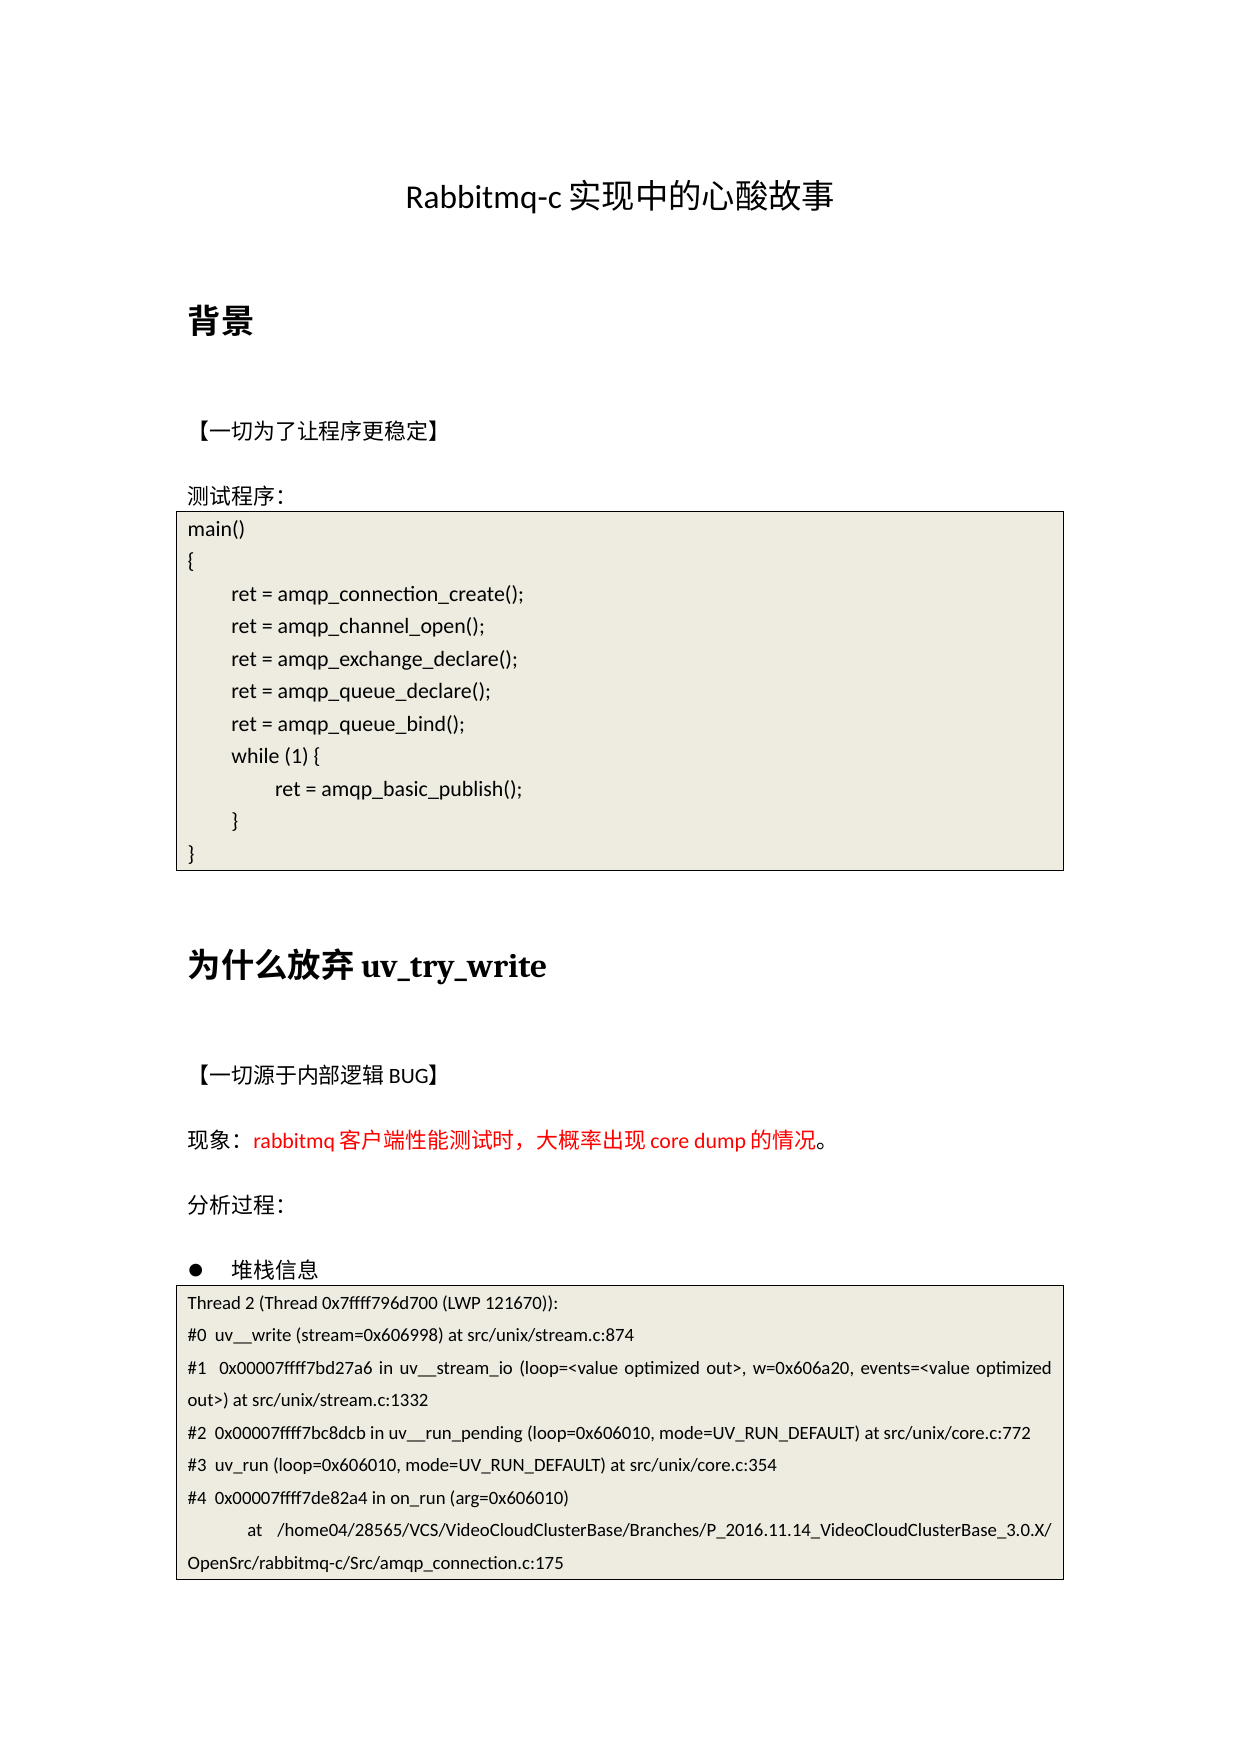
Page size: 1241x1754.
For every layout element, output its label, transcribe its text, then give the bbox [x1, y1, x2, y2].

text 分析过程： [187, 1188, 1053, 1220]
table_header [177, 1286, 1063, 1579]
table_header main() { ret = amqp_connection_create(); ret = amqp_channel_open(); ret = amqp_exchange_declare(); ret = amqp_queue_declare(); ret = amqp_queue_bind(); while (1) { ret = amqp_basic_publish(); } } [177, 512, 1063, 870]
subtitle 背景 [187, 287, 1053, 352]
text Rabbitmq-c实现中的心酸故事 [187, 162, 1053, 227]
text 现象：rabbitmq客户端性能测试时，大概率出现core dump的情况。 [187, 1123, 1053, 1155]
text 【一切为了让程序更稳定】 [187, 414, 1053, 446]
text 测试程序： [187, 479, 1053, 511]
list 堆栈信息 [187, 1253, 1053, 1285]
text 【一切源于内部逻辑BUG】 [187, 1058, 1053, 1090]
subtitle 为什么放弃uv_try_write [187, 930, 1053, 995]
